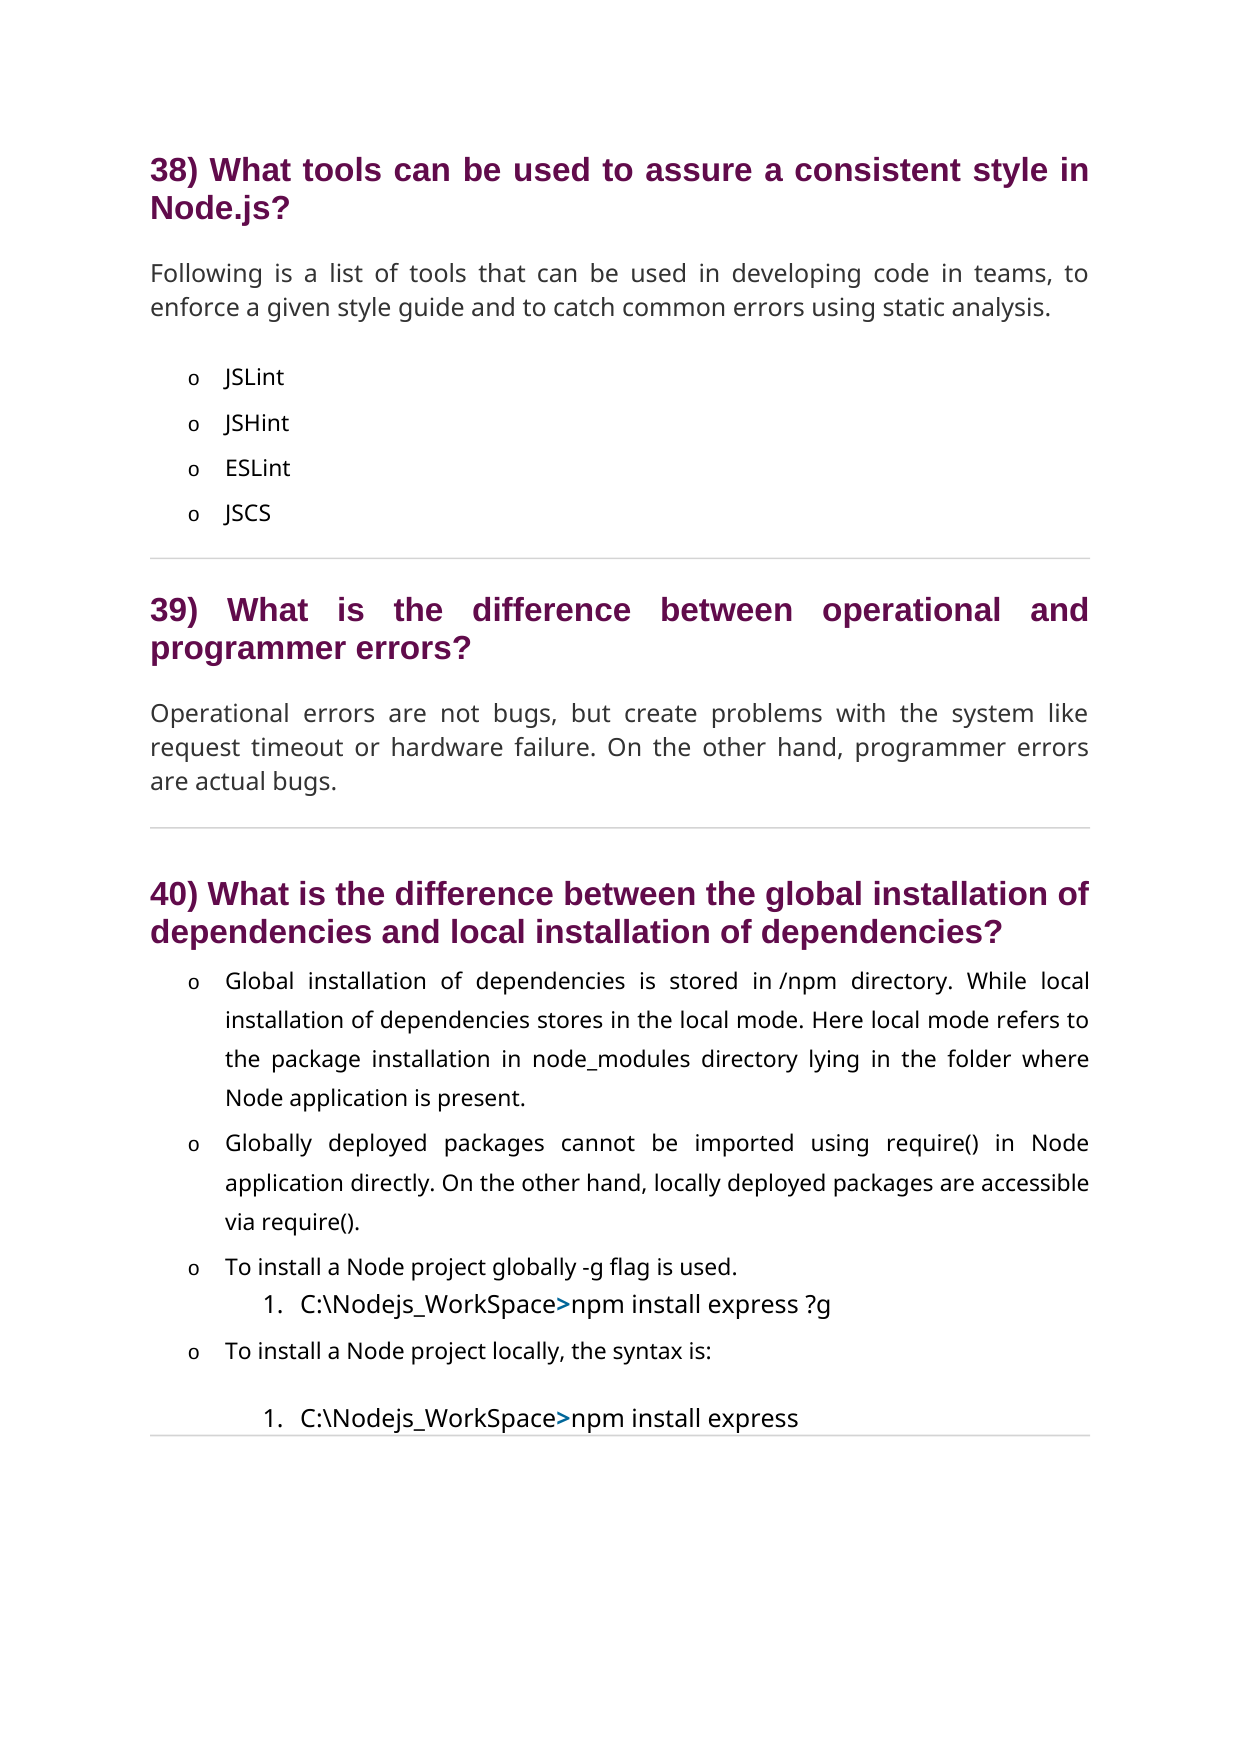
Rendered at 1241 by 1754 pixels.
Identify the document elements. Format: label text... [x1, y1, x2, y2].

list To install a Node project globally -g flag is used. [187, 1243, 1090, 1282]
list C:\Nodejs_WorkSpace>npm install express [262, 1396, 1090, 1434]
list JSLint [187, 353, 1090, 392]
list Global installation of dependencies is stored in /npm directory. While local installation of dependencies stores in the local mode. Here local mode refers to the package installation in node_modules directory lying in the folder where Node application is present. [187, 957, 1090, 1113]
list ESLint [187, 444, 1090, 483]
list JSCS [187, 489, 1090, 528]
subtitle 38) What tools can be used to assure a consistent style in Node.js? [150, 150, 1090, 227]
text Operational errors are not bugs, but create problems with the system like request timeout or hardware failure. On the other hand, programmer errors are actual bugs. [150, 696, 1090, 798]
subtitle 40) What is the difference between the global installation of dependencies and local installation of dependencies? [150, 874, 1090, 951]
list C:\Nodejs_WorkSpace>npm install express ?g [262, 1282, 1090, 1321]
list To install a Node project locally, the syntax is: [187, 1327, 1090, 1366]
text Following is a list of tools that can be used in developing code in teams, to enforce a given style guide and to catch common errors using static analysis. [150, 256, 1090, 324]
subtitle 39) What is the difference between operational and programmer errors? [150, 590, 1090, 667]
list Globally deployed packages cannot be imported using require() in Node application directly. On the other hand, locally deployed packages are accessible via require(). [187, 1119, 1090, 1237]
list JSHint [187, 399, 1090, 438]
